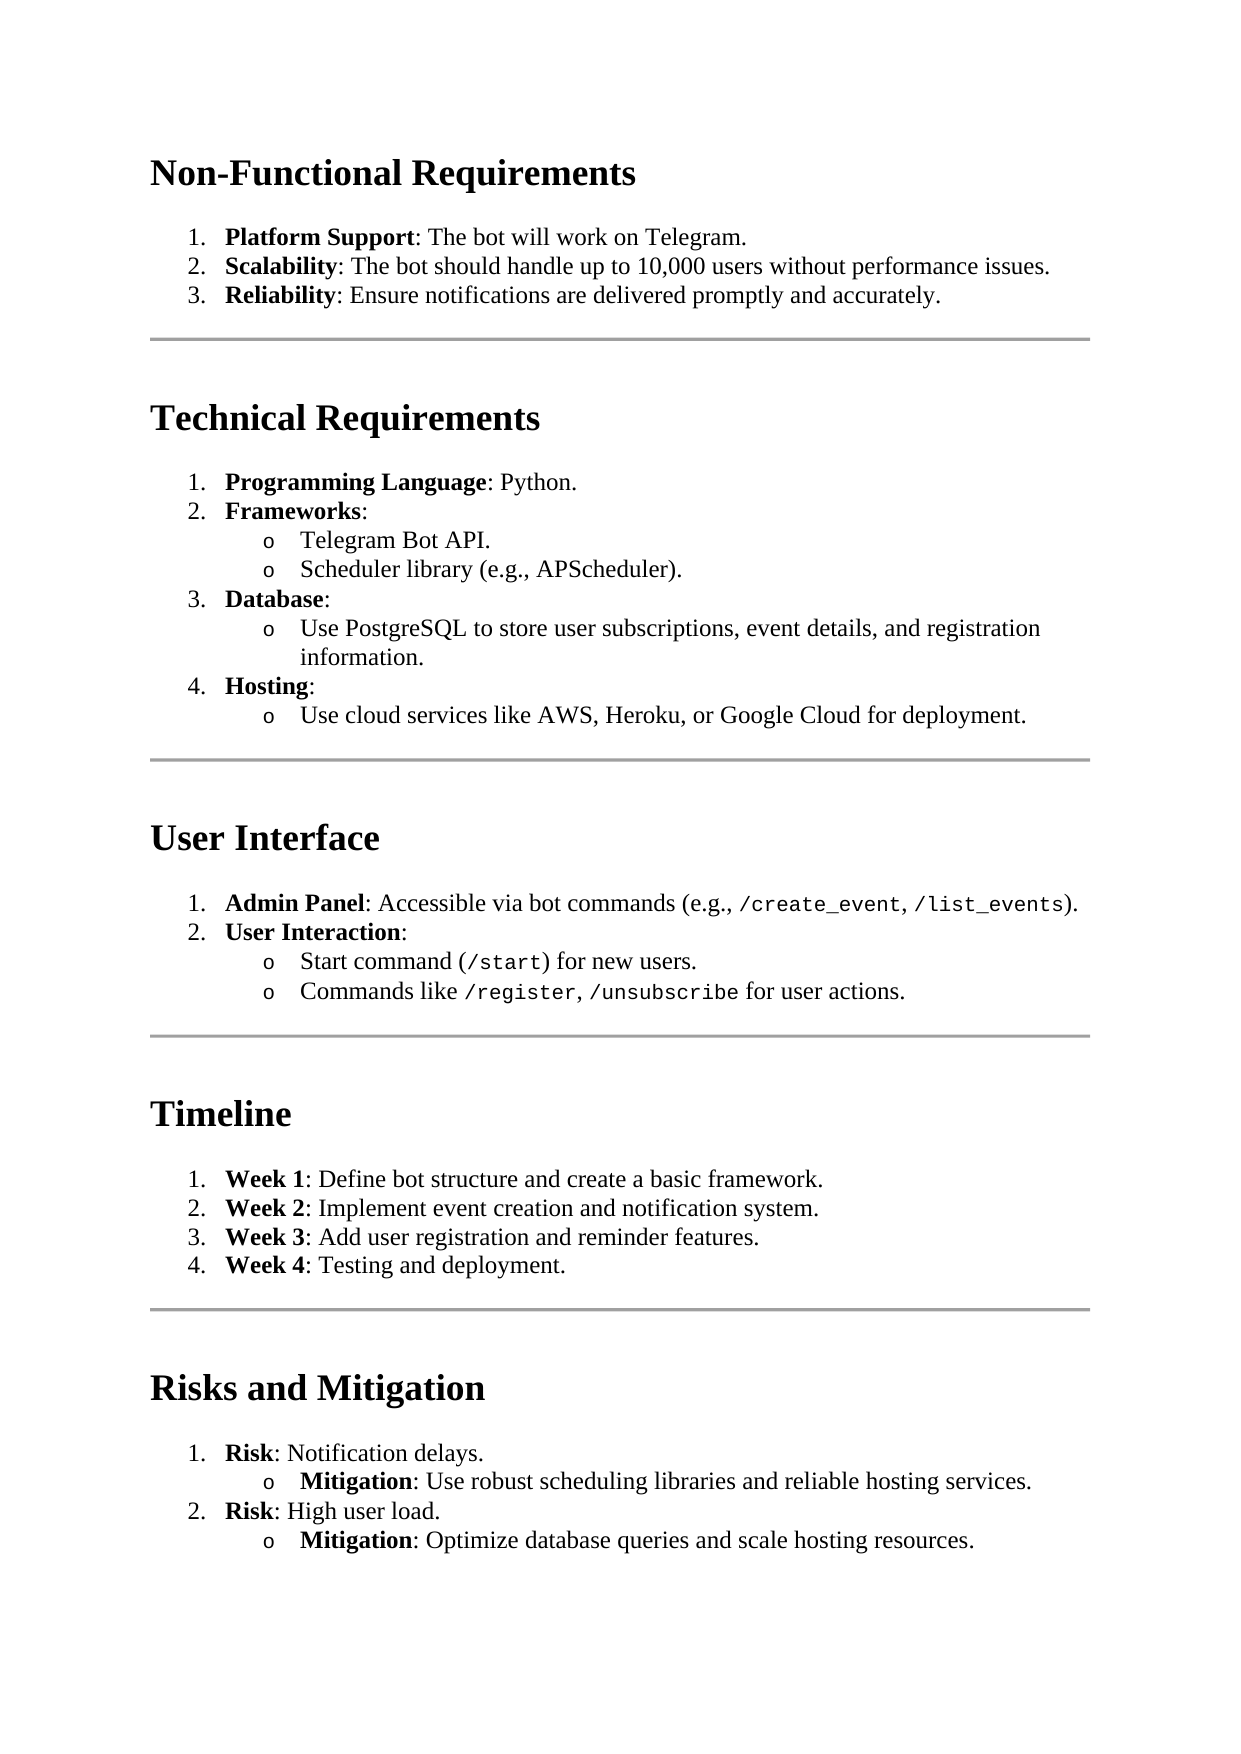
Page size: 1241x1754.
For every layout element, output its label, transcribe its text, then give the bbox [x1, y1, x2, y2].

list Week 2: Implement event creation and notification system. [187, 1193, 1090, 1222]
list Mitigation: Use robust scheduling libraries and reliable hosting services. [262, 1466, 1090, 1496]
list Scalability: The bot should handle up to 10,000 users without performance issues. [187, 251, 1090, 280]
list Hosting: [187, 671, 1090, 700]
text Non-Functional Requirements [150, 150, 1090, 193]
text Technical Requirements [150, 395, 1090, 438]
list Use PostgreSQL to store user subscriptions, event details, and registration information. [262, 613, 1090, 671]
list Mitigation: Optimize database queries and scale hosting resources. [262, 1525, 1090, 1554]
list Scheduler library (e.g., APScheduler). [262, 554, 1090, 584]
list Week 1: Define bot structure and create a basic framework. [187, 1164, 1090, 1193]
list User Interaction: [187, 917, 1090, 946]
list Platform Support: The bot will work on Telegram. [187, 222, 1090, 251]
text Risks and Mitigation [150, 1365, 1090, 1408]
text User Interface [150, 816, 1090, 859]
list Database: [187, 584, 1090, 613]
list Commands like /register, /unsubscribe for user actions. [262, 976, 1090, 1005]
list Frameworks: [187, 496, 1090, 525]
list Programming Language: Python. [187, 467, 1090, 496]
list Start command (/start) for new users. [262, 946, 1090, 976]
list Reliability: Ensure notifications are delivered promptly and accurately. [187, 280, 1090, 308]
list Week 3: Add user registration and reminder features. [187, 1222, 1090, 1250]
list Use cloud services like AWS, Heroku, or Google Cloud for deployment. [262, 700, 1090, 729]
list Risk: Notification delays. [187, 1438, 1090, 1466]
list Week 4: Testing and deployment. [187, 1250, 1090, 1279]
text Timeline [150, 1092, 1090, 1135]
list Admin Panel: Accessible via bot commands (e.g., /create_event, /list_events). [187, 888, 1090, 917]
list Risk: High user load. [187, 1496, 1090, 1525]
list Telegram Bot API. [262, 525, 1090, 554]
